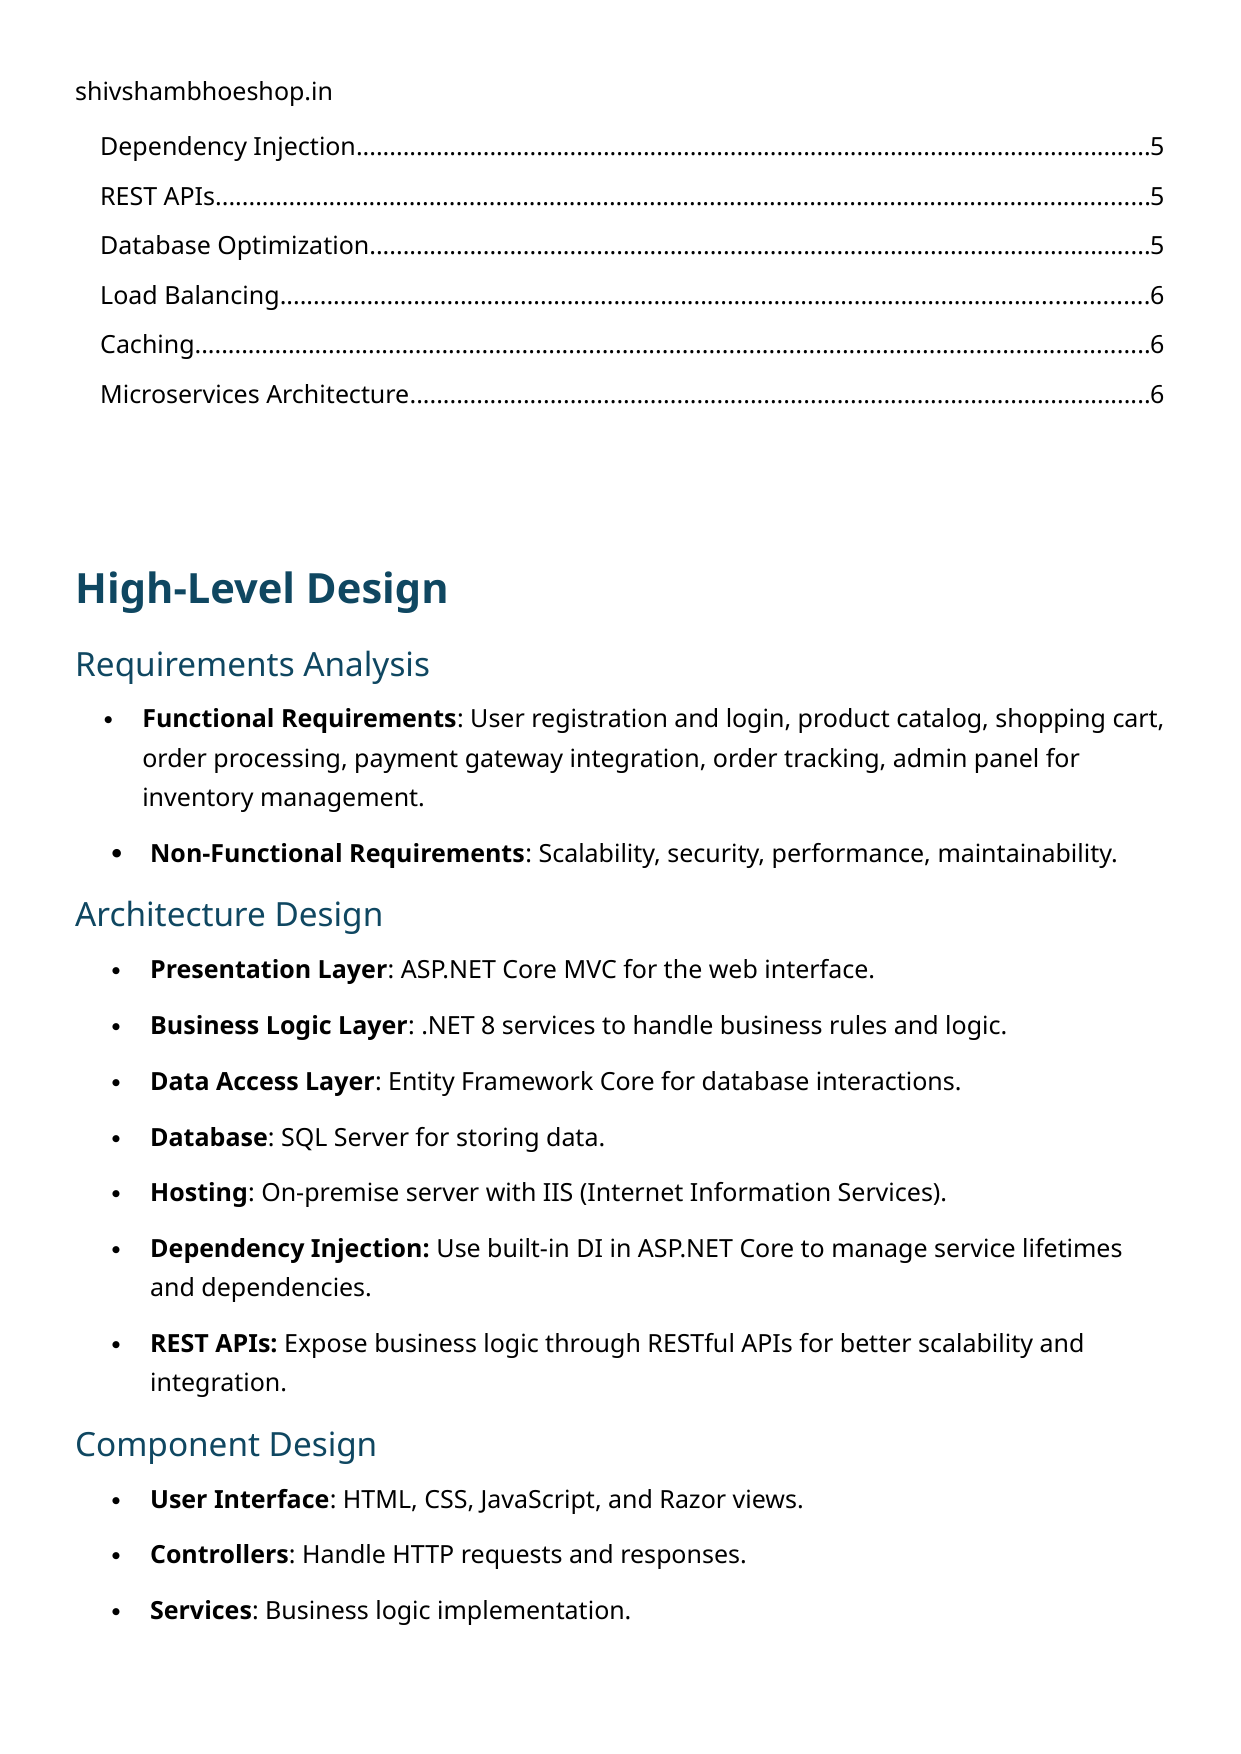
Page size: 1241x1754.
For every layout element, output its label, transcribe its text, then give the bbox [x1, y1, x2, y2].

list Dependency Injection: Use built-in DI in ASP.NET Core to manage service lifetimes and dependencies. [112, 1231, 1165, 1304]
list User Interface: HTML, CSS, JavaScript, and Razor views. [112, 1481, 1165, 1515]
list Services: Business logic implementation. [112, 1593, 1165, 1627]
subtitle Requirements Analysis [75, 641, 1165, 686]
list Non-Functional Requirements: Scalability, security, performance, maintainability. [112, 835, 1165, 869]
list Data Access Layer: Entity Framework Core for database interactions. [112, 1063, 1165, 1097]
list Database: SQL Server for storing data. [112, 1119, 1165, 1153]
list Hosting: On-premise server with IIS (Internet Information Services). [112, 1175, 1165, 1209]
subtitle Component Design [75, 1421, 1165, 1466]
list Business Logic Layer: .NET 8 services to handle business rules and logic. [112, 1007, 1165, 1042]
list Functional Requirements: User registration and login, product catalog, shopping cart, order processing, payment gateway integration, order tracking, admin panel for inventory management. [104, 701, 1165, 813]
subtitle Architecture Design [75, 891, 1165, 937]
subtitle High-Level Design [75, 559, 1165, 616]
list Presentation Layer: ASP.NET Core MVC for the web interface. [112, 952, 1165, 986]
list REST APIs: Expose business logic through RESTful APIs for better scalability and integration. [112, 1326, 1165, 1399]
list Controllers: Handle HTTP requests and responses. [112, 1537, 1165, 1571]
